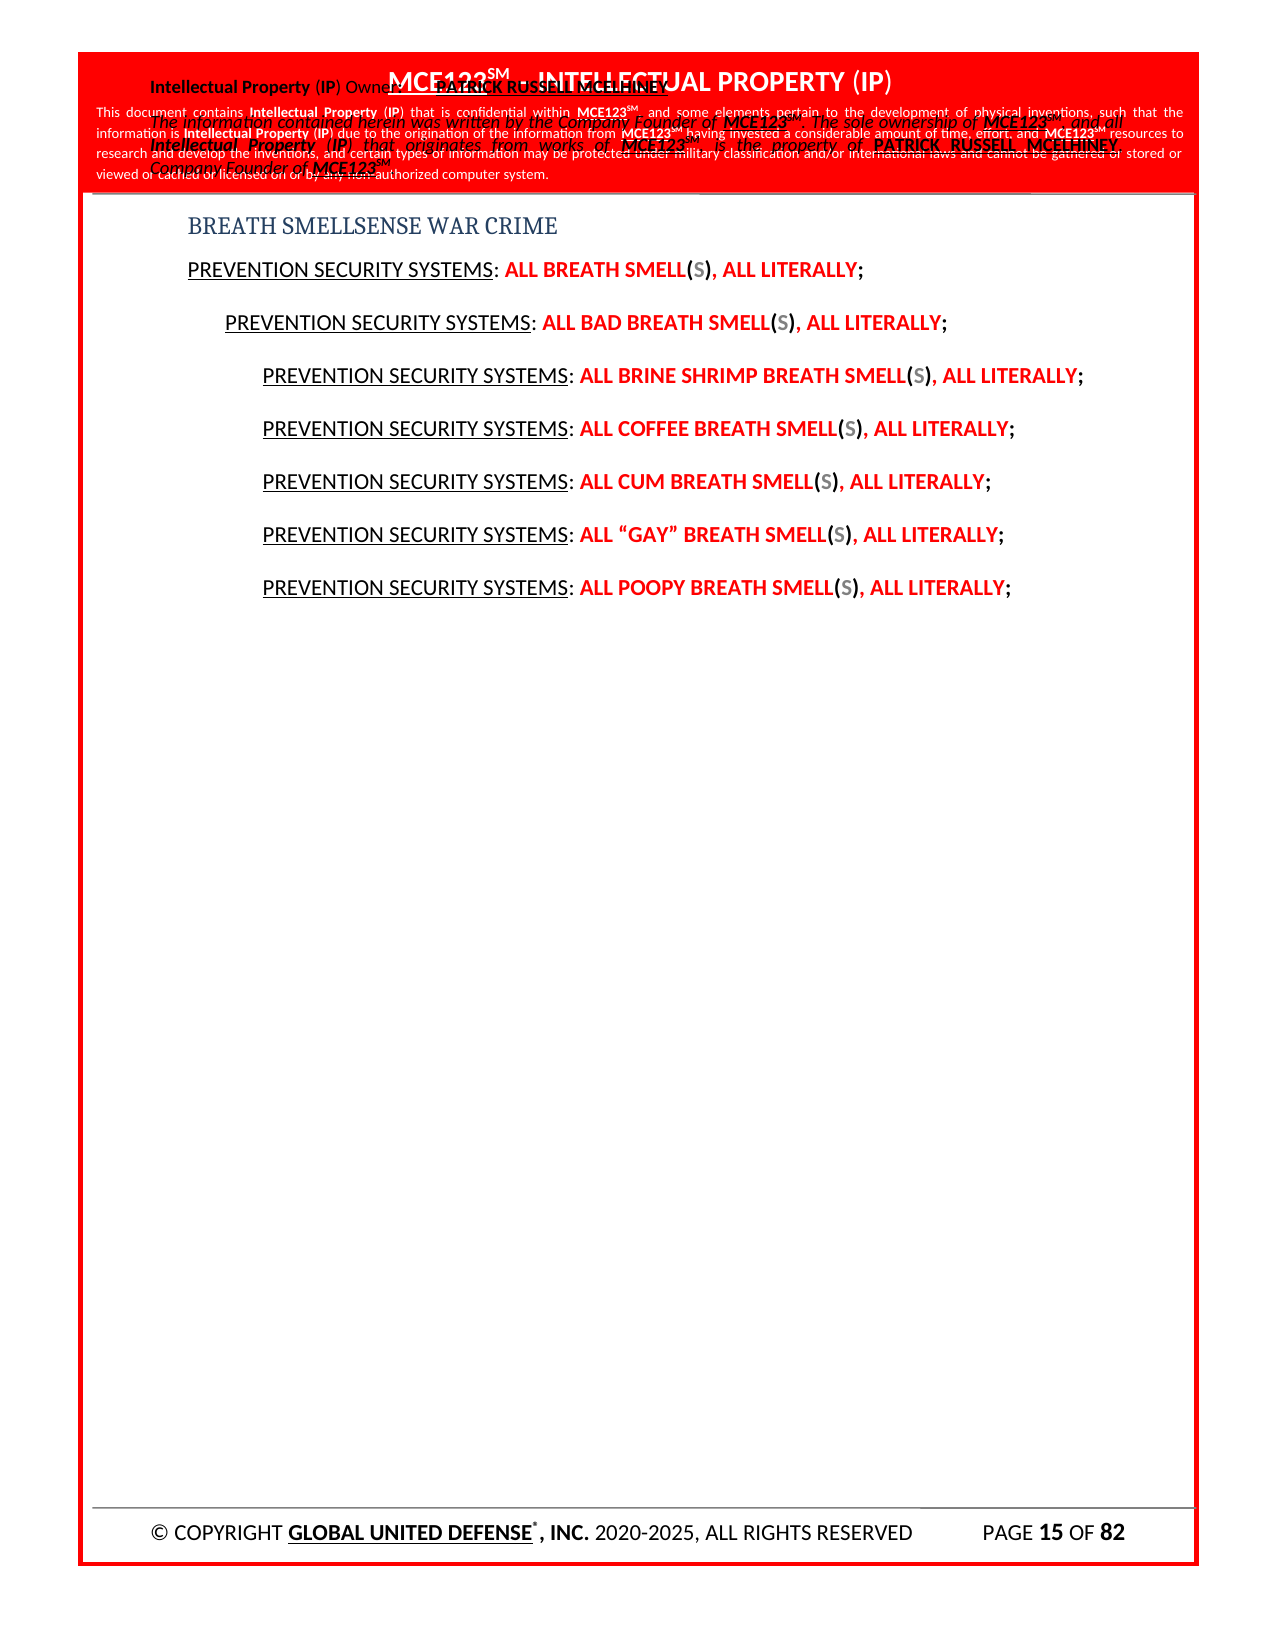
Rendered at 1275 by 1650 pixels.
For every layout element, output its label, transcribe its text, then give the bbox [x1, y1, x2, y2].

text PREVENTION SECURITY SYSTEMS: ALL POOPY BREATH SMELL(S), ALL LITERALLY; [262, 573, 1125, 601]
text PREVENTION SECURITY SYSTEMS: ALL “GAY” BREATH SMELL(S), ALL LITERALLY; [262, 520, 1125, 548]
subtitle BREATH SMELLSENSE WAR CRIME [187, 212, 1125, 240]
text PREVENTION SECURITY SYSTEMS: ALL BREATH SMELL(S), ALL LITERALLY; [187, 255, 1125, 283]
text PREVENTION SECURITY SYSTEMS: ALL BAD BREATH SMELL(S), ALL LITERALLY; [225, 308, 1125, 336]
text PREVENTION SECURITY SYSTEMS: ALL BRINE SHRIMP BREATH SMELL(S), ALL LITERALLY; [262, 361, 1125, 389]
text PREVENTION SECURITY SYSTEMS: ALL COFFEE BREATH SMELL(S), ALL LITERALLY; [262, 414, 1125, 442]
text PREVENTION SECURITY SYSTEMS: ALL CUM BREATH SMELL(S), ALL LITERALLY; [262, 467, 1125, 495]
